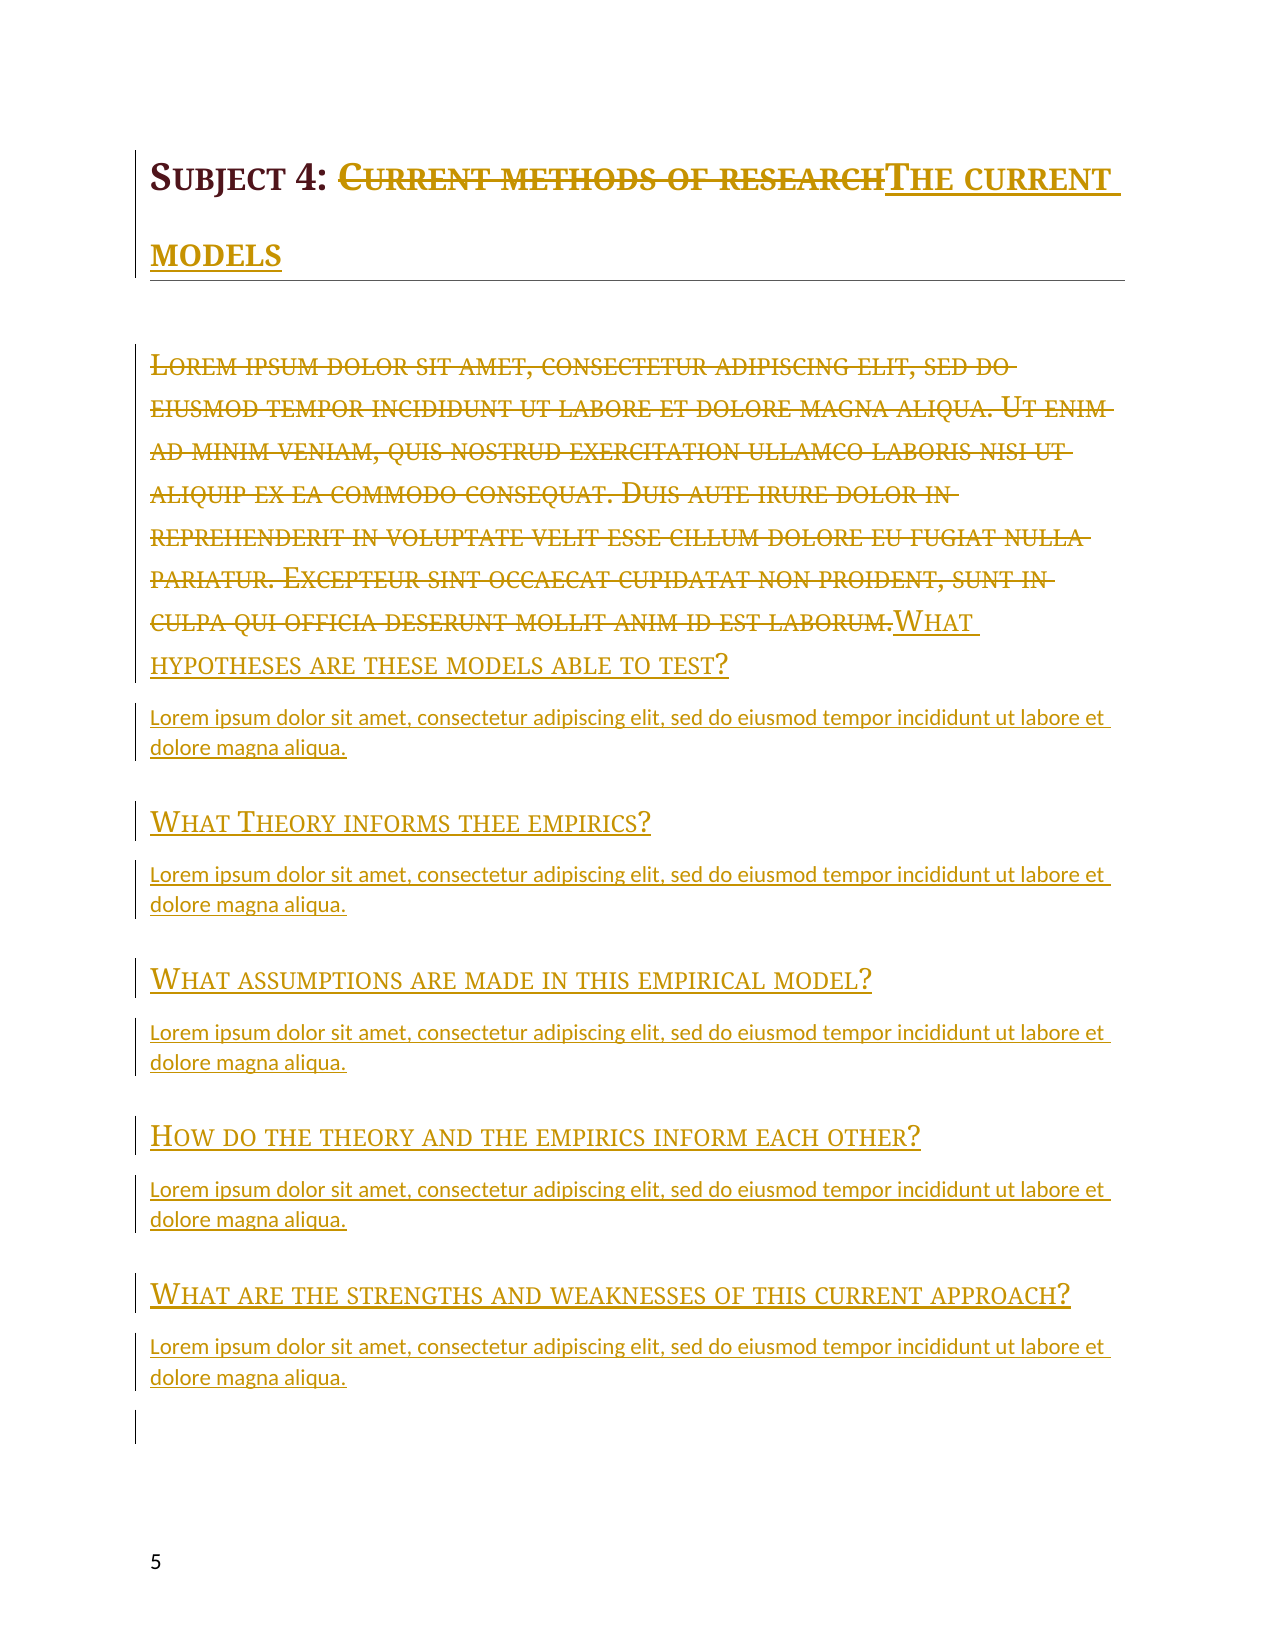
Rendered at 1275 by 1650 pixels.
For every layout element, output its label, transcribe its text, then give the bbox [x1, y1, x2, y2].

subtitle Subject 4: [150, 150, 1125, 280]
